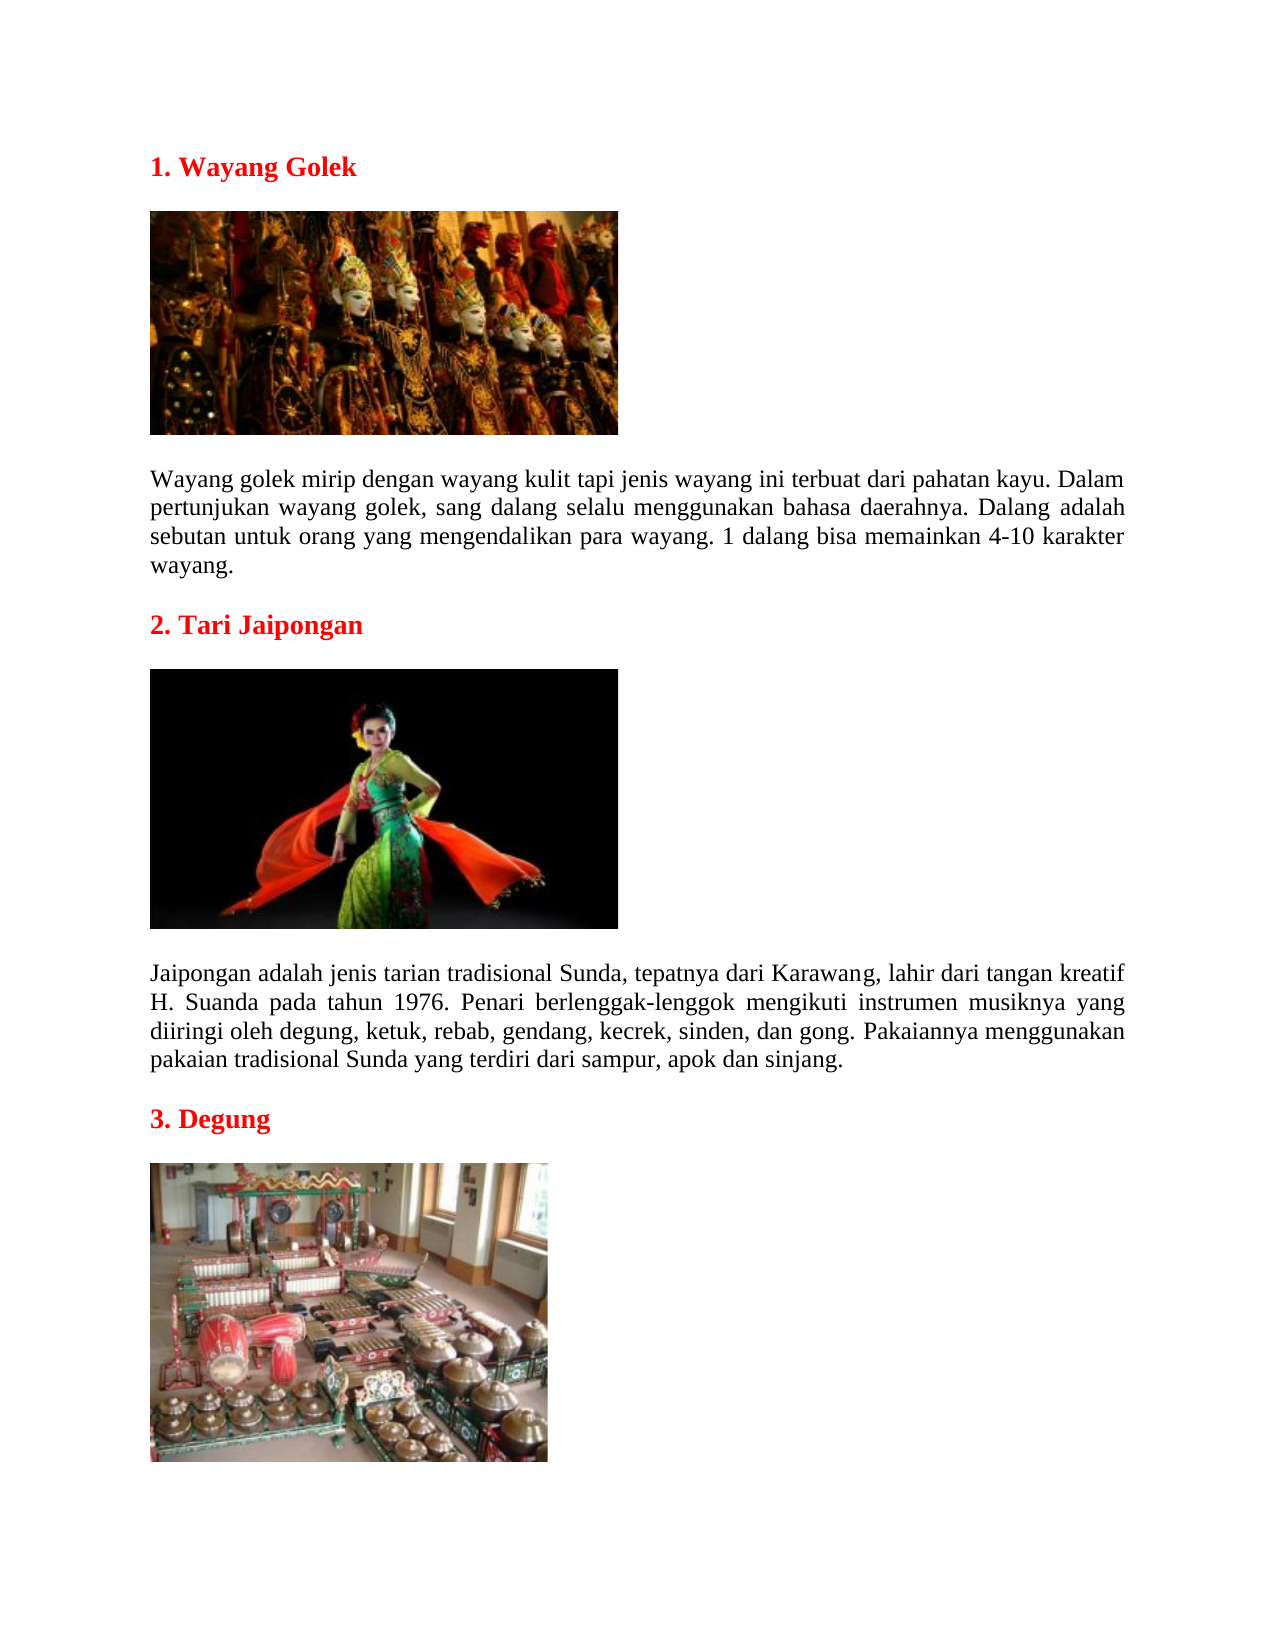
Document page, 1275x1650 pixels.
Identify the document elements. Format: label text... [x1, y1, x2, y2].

text 1. Wayang Golek [150, 150, 1125, 182]
picture [150, 1163, 548, 1462]
text Wayang golek mirip dengan wayang kulit tapi jenis wayang ini terbuat dari pahatan kayu. Dalam pertunjukan wayang golek, sang dalang selalu menggunakan bahasa daerahnya. Dalang adalah sebutan untuk orang yang mengendalikan para wayang. 1 dalang bisa memainkan 4-10 karakter wayang. [150, 464, 1125, 579]
picture [150, 211, 619, 435]
picture [150, 669, 619, 929]
text 3. Degung [150, 1102, 1125, 1135]
text Jaipongan adalah jenis tarian tradisional Sunda, tepatnya dari Karawang, lahir dari tangan kreatif H. Suanda pada tahun 1976. Penari berlenggak-lenggok mengikuti instrumen musiknya yang diiringi oleh degung, ketuk, rebab, gendang, kecrek, sinden, dan gong. Pakaiannya menggunakan pakaian tradisional Sunda yang terdiri dari sampur, apok dan sinjang. [150, 958, 1125, 1073]
text 2. Tari Jaipongan [150, 608, 1125, 640]
